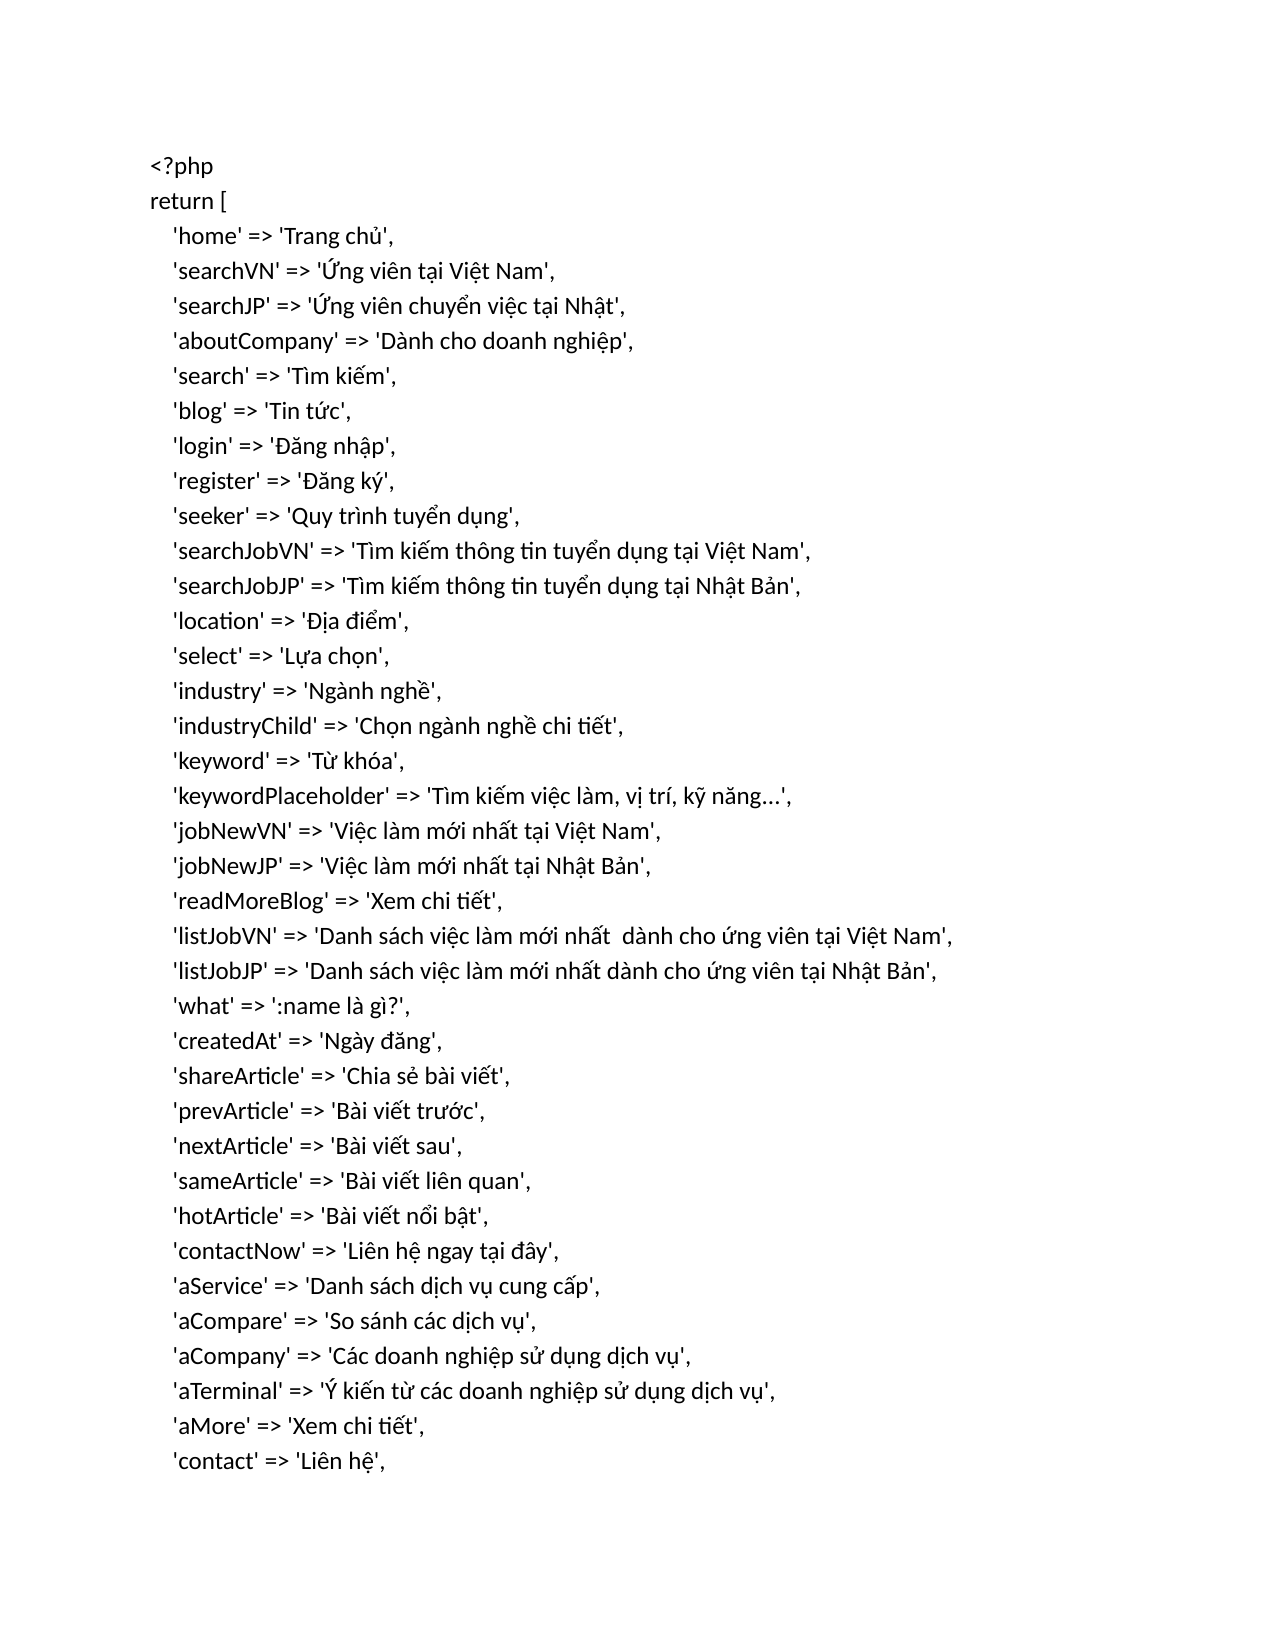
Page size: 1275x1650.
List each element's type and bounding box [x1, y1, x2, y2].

text [150, 150, 1125, 1476]
